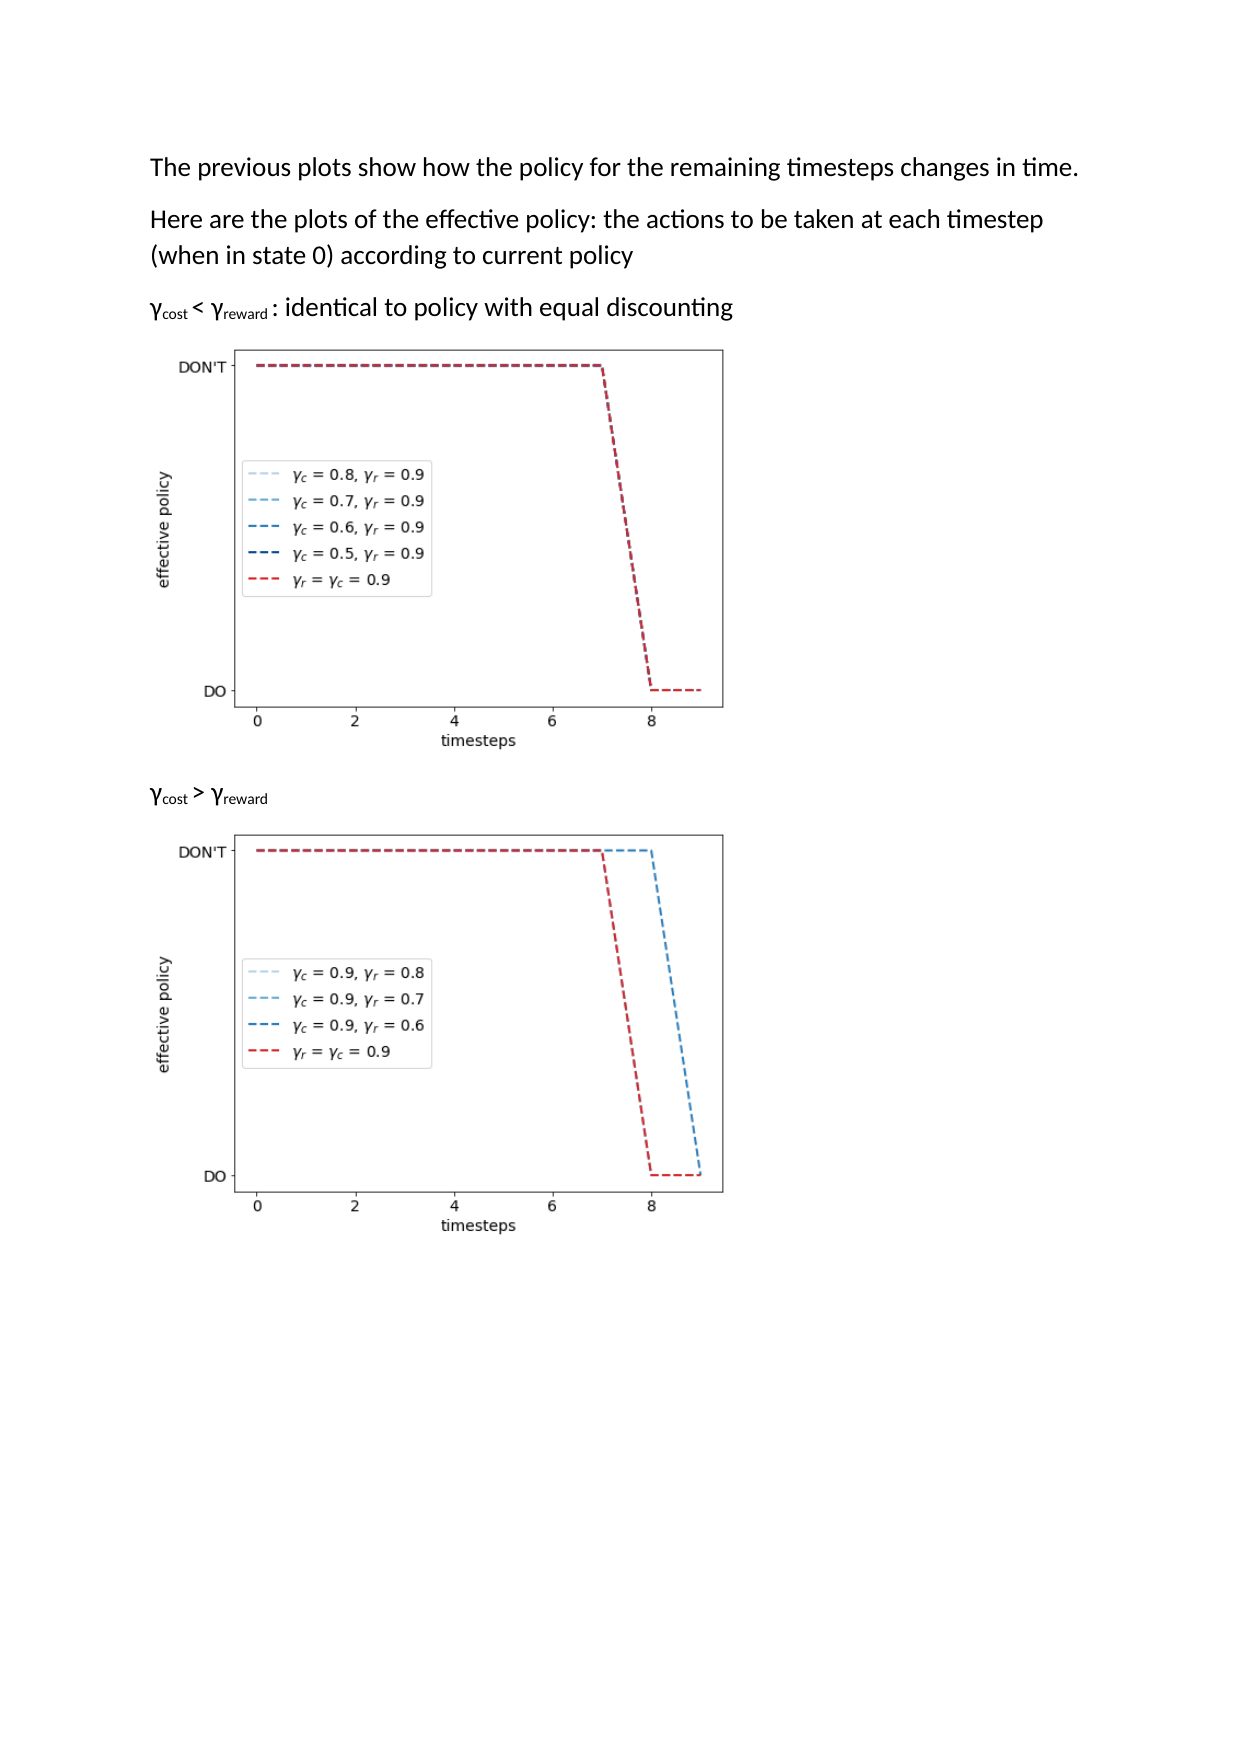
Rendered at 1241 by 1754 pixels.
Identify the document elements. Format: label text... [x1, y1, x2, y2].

picture [150, 827, 729, 1242]
text Here are the plots of the effective policy: the actions to be taken at each timestep (when in state 0) according to current policy [150, 202, 1090, 271]
text γcost > γreward [150, 775, 1090, 808]
picture [150, 342, 729, 757]
text γcost < γreward : identical to policy with equal discounting [150, 290, 1090, 323]
text The previous plots show how the policy for the remaining timesteps changes in time. [150, 150, 1090, 183]
